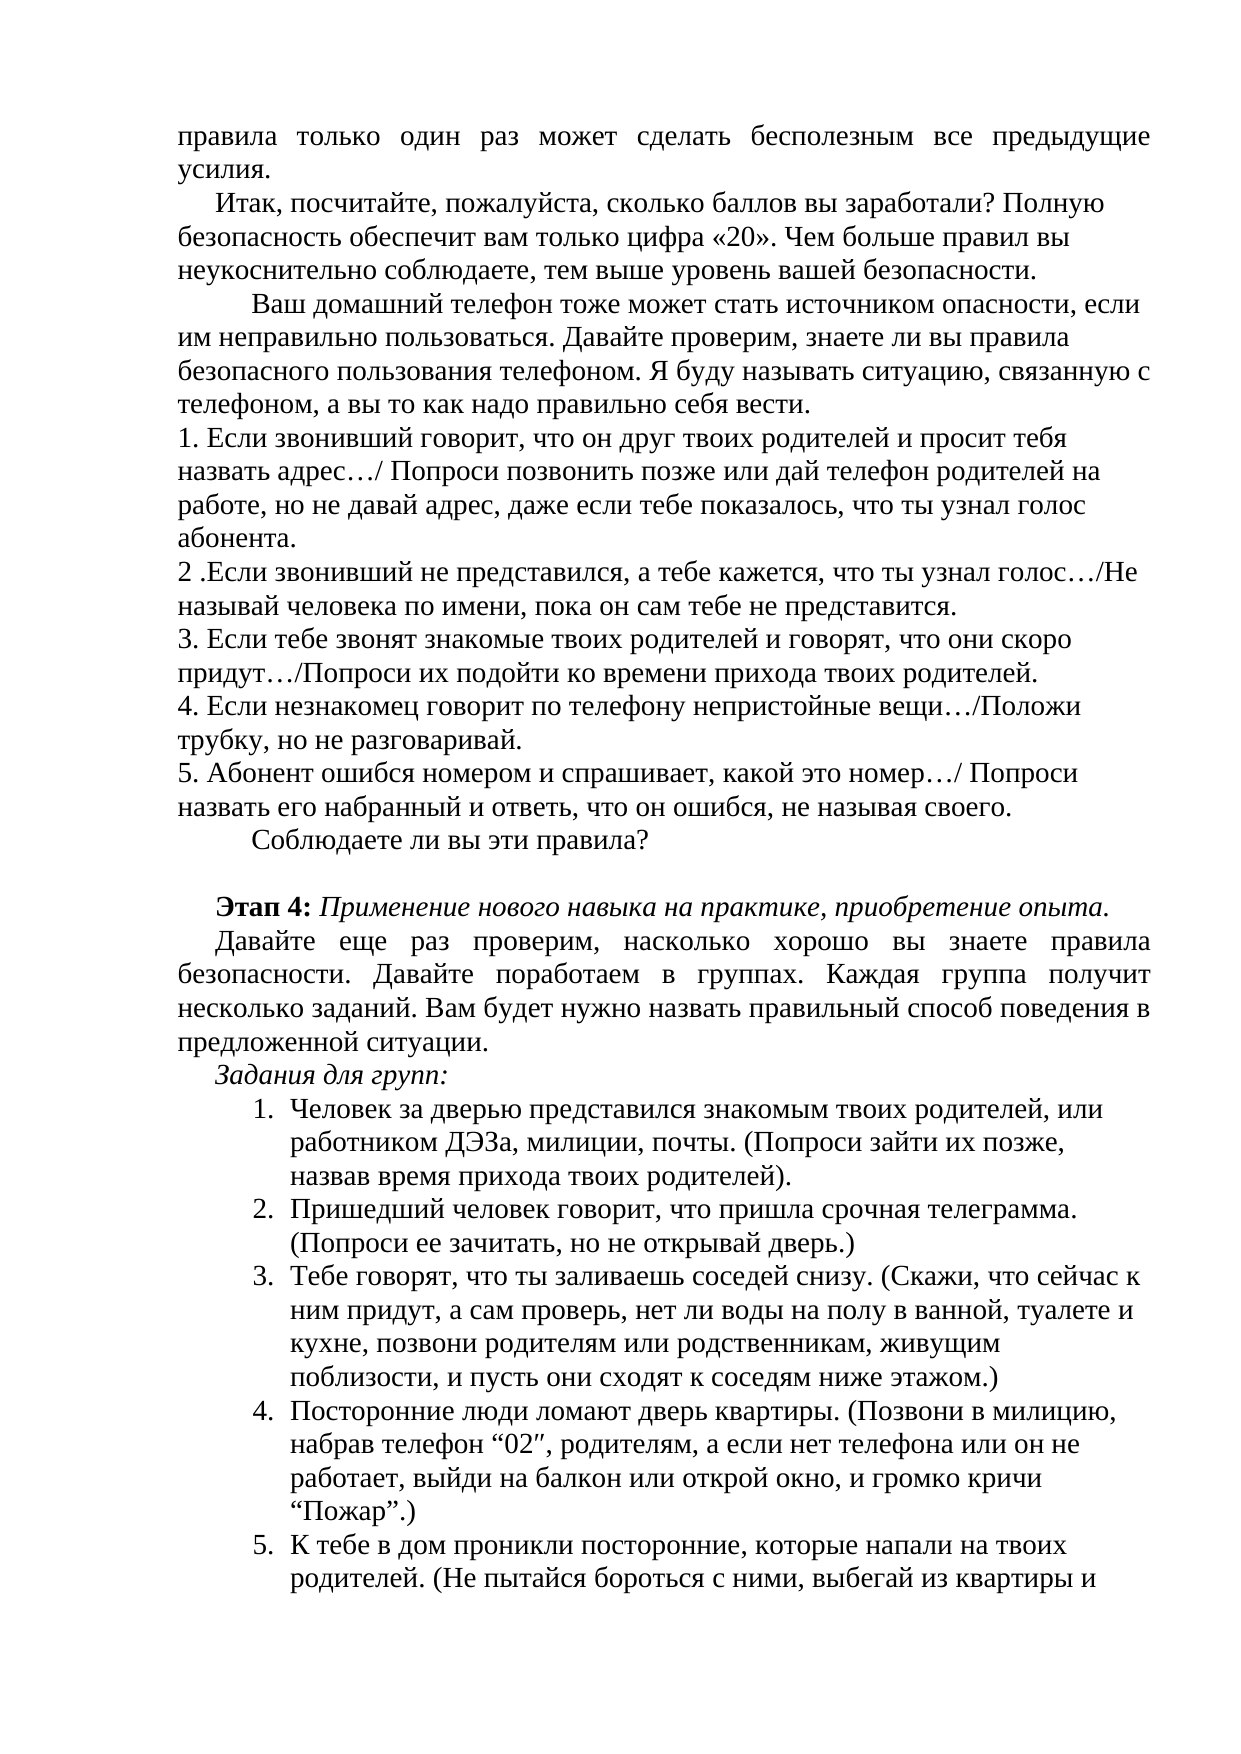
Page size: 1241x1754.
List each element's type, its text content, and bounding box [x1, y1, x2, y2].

list Тебе говорят, что ты заливаешь соседей снизу. (Скажи, что сейчас к ним придут, а сам проверь, нет ли воды на полу в ванной, туалете и кухне, позвони родителям или родственникам, живущим поблизости, и пусть они сходят к соседям ниже этажом.) [252, 1258, 1152, 1393]
text 2 .Если звонивший не представился, а тебе кажется, что ты узнал голос…/Не называй человека по имени, пока он сам тебе не представится. [177, 554, 1152, 621]
list Человек за дверью представился знакомым твоих родителей, или работником ДЭЗа, милиции, почты. (Попроси зайти их позже, назвав время прихода твоих родителей). [252, 1091, 1152, 1191]
text Ваш домашний телефон тоже может стать источником опасности, если им неправильно пользоваться. Давайте проверим, знаете ли вы правила безопасного пользования телефоном. Я буду называть ситуацию, связанную с телефоном, а вы то как надо правильно себя вести. [177, 286, 1152, 420]
text 1. Если звонивший говорит, что он друг твоих родителей и просит тебя назвать адрес…/ Попроси позвонить позже или дай телефон родителей на работе, но не давай адрес, даже если тебе показалось, что ты узнал голос абонента. [177, 420, 1152, 554]
text 4. Если незнакомец говорит по телефону непристойные вещи…/Положи трубку, но не разговаривай. [177, 688, 1152, 755]
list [252, 1527, 1152, 1594]
text Этап 4: Применение нового навыка на практике, приобретение опыта. [215, 889, 1152, 923]
text Задания для групп: [177, 1057, 1152, 1091]
text Давайте еще раз проверим, насколько хорошо вы знаете правила безопасности. Давайте поработаем в группах. Каждая группа получит несколько заданий. Вам будет нужно назвать правильный способ поведения в предложенной ситуации. [177, 923, 1152, 1057]
list Посторонние люди ломают дверь квартиры. (Позвони в милицию, набрав телефон “02″, родителям, а если нет телефона или он не работает, выйди на балкон или открой окно, и громко кричи “Пожар”.) [252, 1393, 1152, 1527]
text Соблюдаете ли вы эти правила? [177, 822, 1152, 856]
list Пришедший человек говорит, что пришла срочная телеграмма. (Попроси ее зачитать, но не открывай дверь.) [252, 1191, 1152, 1258]
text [177, 118, 1152, 185]
text 5. Абонент ошибся номером и спрашивает, какой это номер…/ Попроси назвать его набранный и ответь, что он ошибся, не называя своего. [177, 755, 1152, 822]
text 3. Если тебе звонят знакомые твоих родителей и говорят, что они скоро придут…/Попроси их подойти ко времени прихода твоих родителей. [177, 621, 1152, 688]
text Итак, посчитайте, пожалуйста, сколько баллов вы заработали? Полную безопасность обеспечит вам только цифра «20». Чем больше правил вы неукоснительно соблюдаете, тем выше уровень вашей безопасности. [177, 185, 1152, 286]
